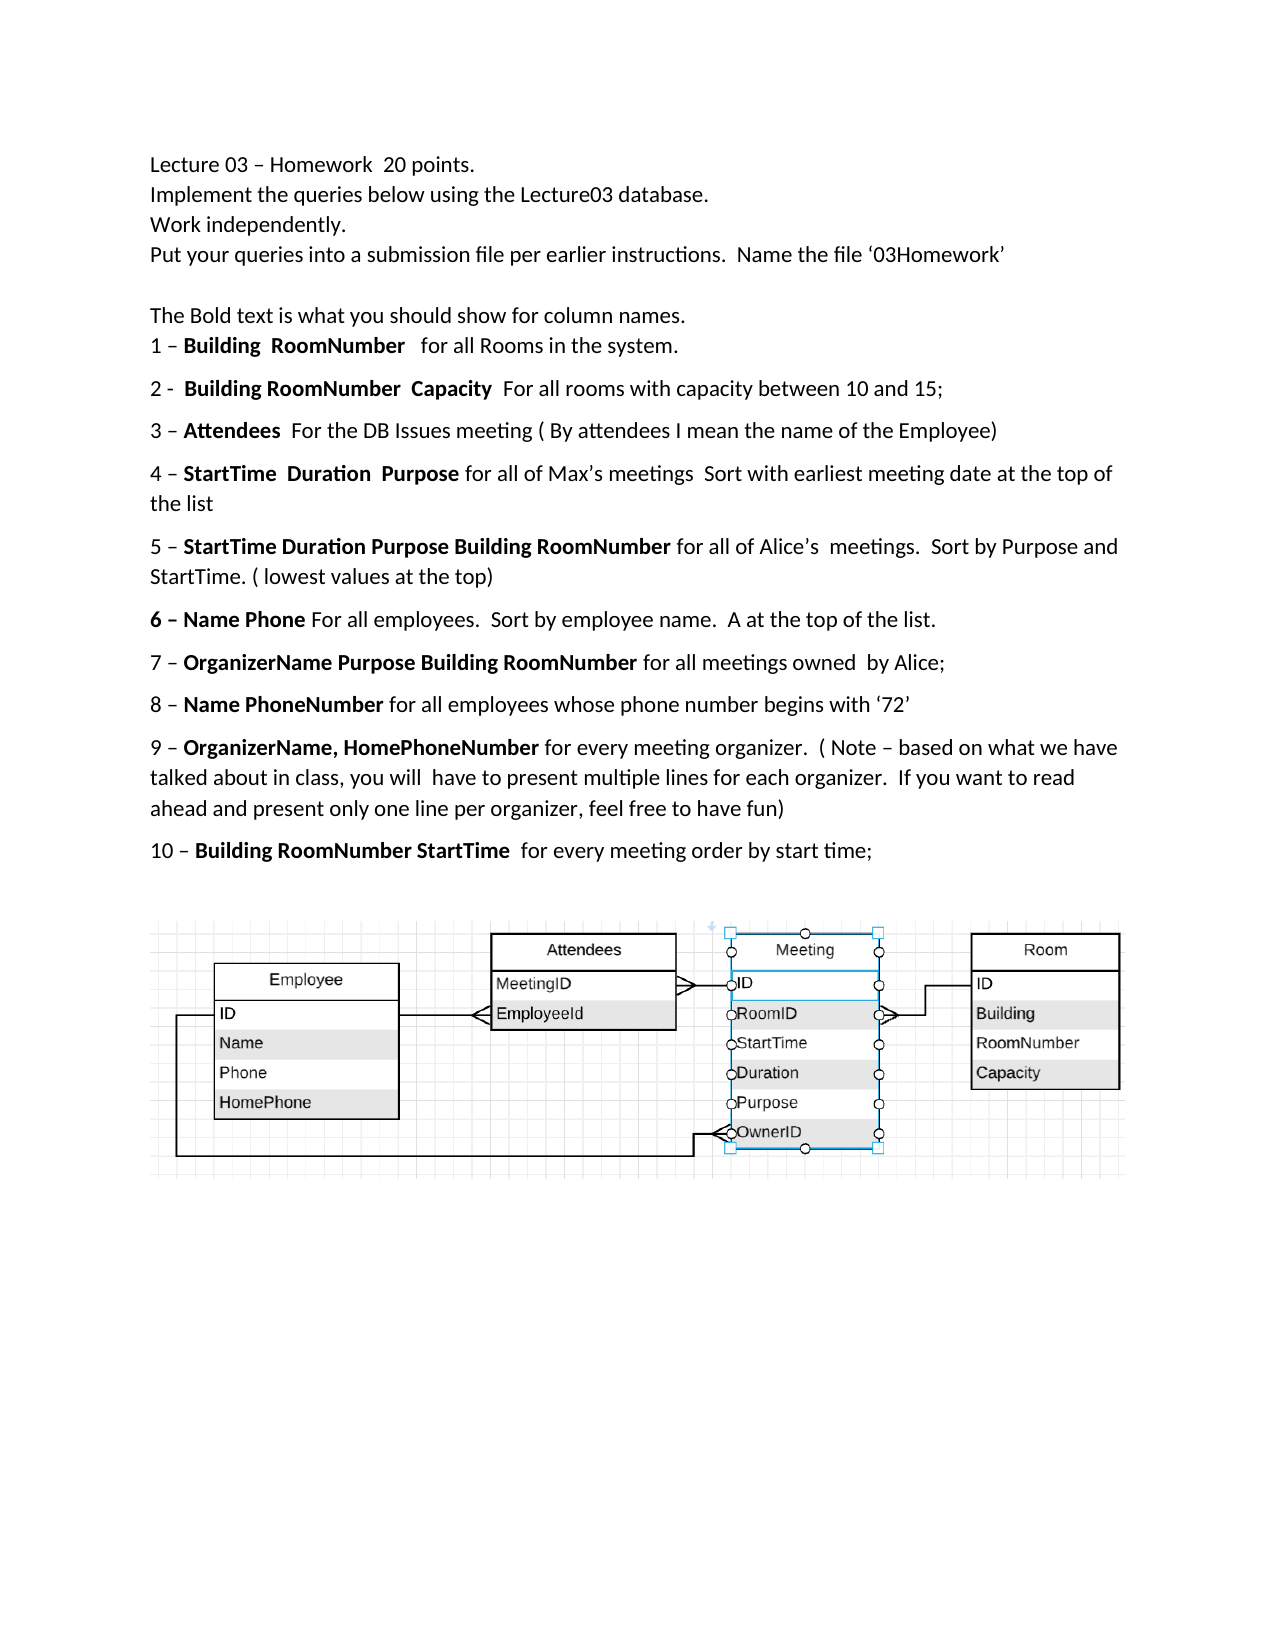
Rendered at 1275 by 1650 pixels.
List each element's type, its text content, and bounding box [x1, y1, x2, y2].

text 2 - Building RoomNumber Capacity For all rooms with capacity between 10 and 15; [150, 374, 1125, 402]
text Work independently. [150, 210, 1125, 238]
text 8 – Name PhoneNumber for all employees whose phone number begins with ‘72’ [150, 691, 1125, 719]
text Implement the queries below using the Lecture03 database. [150, 180, 1125, 208]
picture [150, 921, 1125, 1179]
text 3 – Attendees For the DB Issues meeting ( By attendees I mean the name of the Employee) [150, 417, 1125, 445]
text Lecture 03 – Homework 20 points. [150, 150, 1125, 178]
text 1 – Building RoomNumber for all Rooms in the system. [150, 331, 1125, 359]
text 9 – OrganizerName, HomePhoneNumber for every meeting organizer. ( Note – based on what we have talked about in class, you will have to present multiple lines for each organizer. If you want to read ahead and present only one line per organizer, feel free to have fun) [150, 733, 1125, 822]
text 4 – StartTime Duration Purpose for all of Max’s meetings Sort with earliest meeting date at the top of the list [150, 459, 1125, 518]
text 10 – Building RoomNumber StartTime for every meeting order by start time; [150, 836, 1125, 864]
text 7 – OrganizerName Purpose Building RoomNumber for all meetings owned by Alice; [150, 648, 1125, 676]
text Put your queries into a submission file per earlier instructions. Name the file ‘03Homework’ [150, 241, 1125, 269]
text 5 – StartTime Duration Purpose Building RoomNumber for all of Alice’s meetings. Sort by Purpose and StartTime. ( lowest values at the top) [150, 532, 1125, 591]
text The Bold text is what you should show for column names. [150, 301, 1125, 329]
text 6 – Name Phone For all employees. Sort by employee name. A at the top of the list. [150, 605, 1125, 633]
